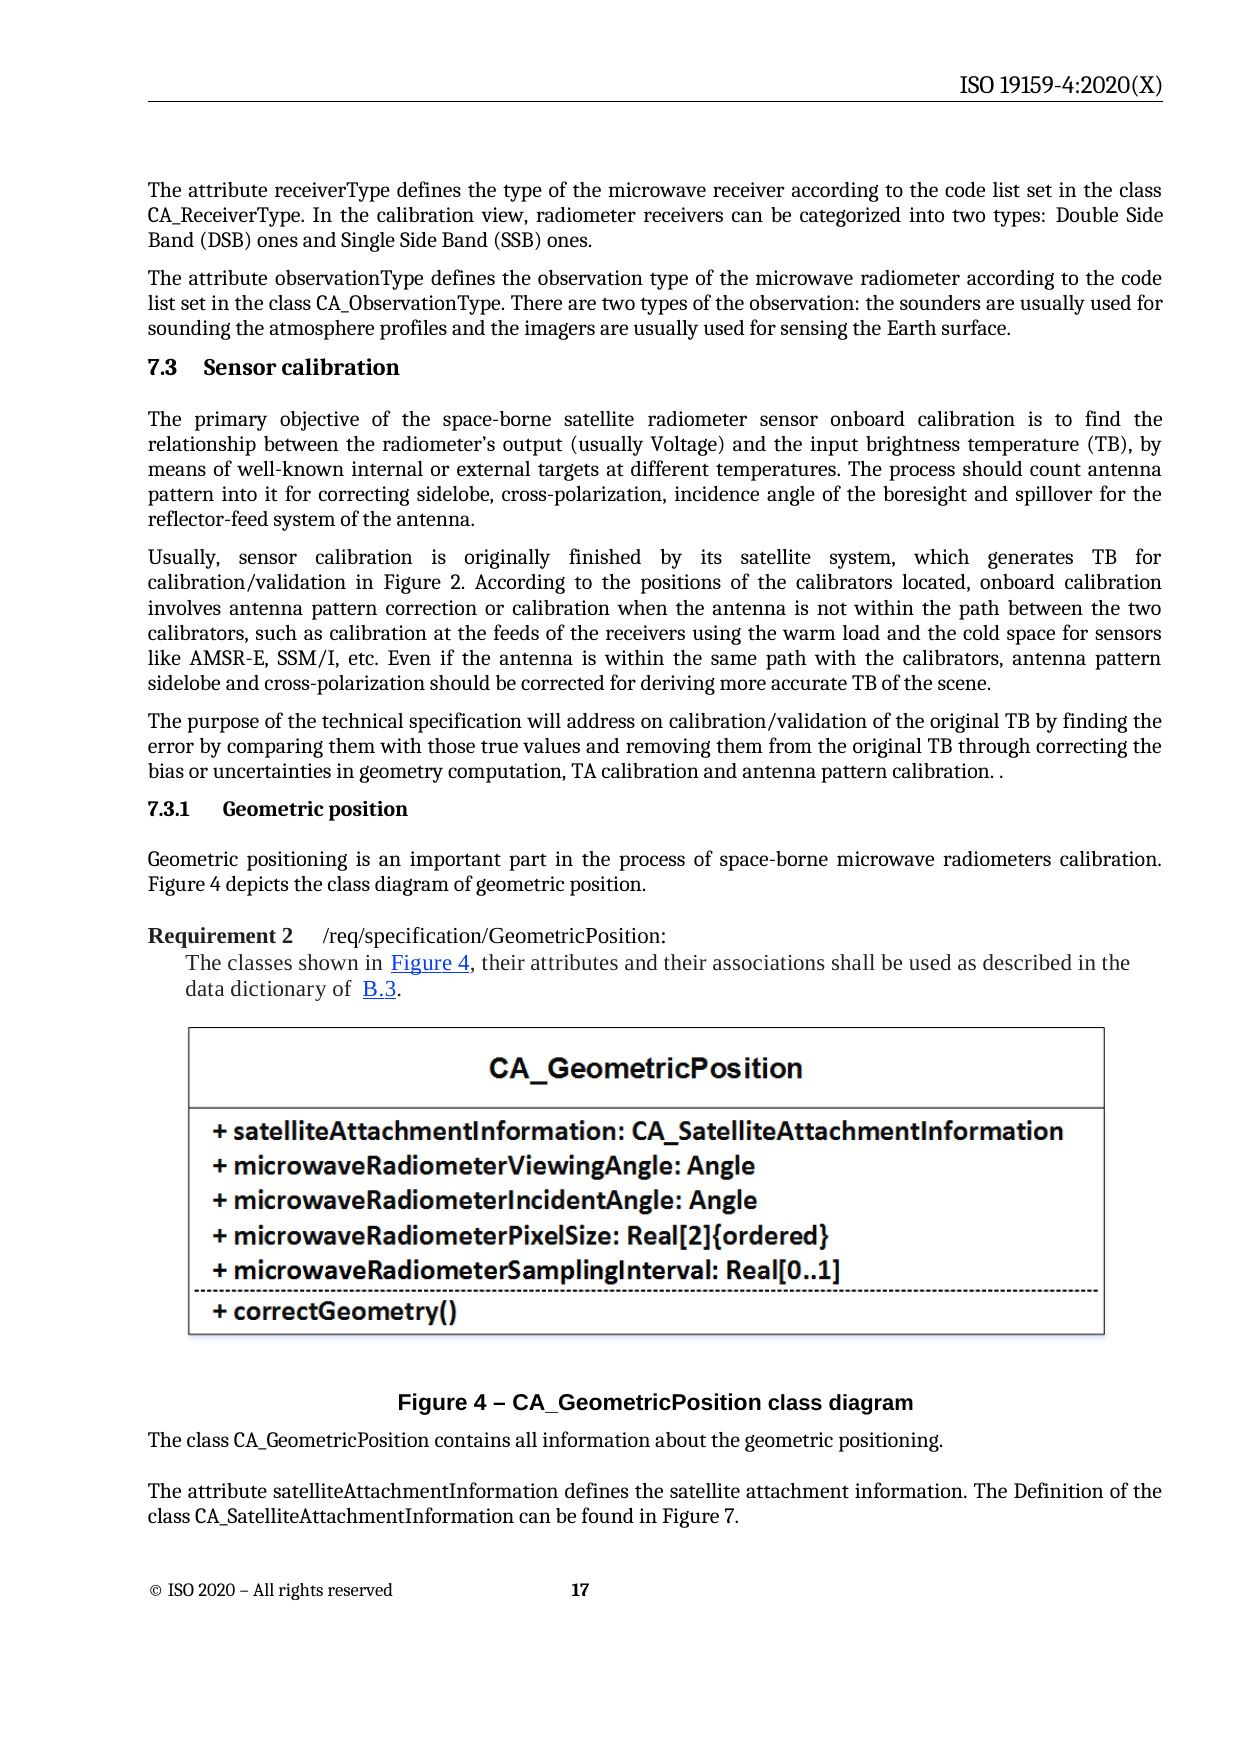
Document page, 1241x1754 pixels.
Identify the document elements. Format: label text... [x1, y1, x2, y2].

text The primary objective of the space-borne satellite radiometer sensor onboard calibration is to find the relationship between the radiometer’s output (usually Voltage) and the input brightness temperature (TB), by means of well-known internal or external targets at different temperatures. The process should count antenna pattern into it for correcting sidelobe, cross-polarization, incidence angle of the boresight and spillover for the reflector-feed system of the antenna. [148, 406, 1163, 532]
subtitle Sensor calibration [148, 354, 1163, 381]
text Figure 4 – CA_GeometricPosition class diagram [148, 1389, 1163, 1416]
text /req/specification/GeometricPosition: The classes shown in Figure 4, their attributes and their associations shall be used as described in the data dictionary of B.3. [148, 922, 1163, 1001]
text The class CA_GeometricPosition contains all information about the geometric positioning. [148, 1428, 1163, 1453]
text The purpose of the technical specification will address on calibration/validation of the original TB by finding the error by comparing them with those true values and removing them from the original TB through correcting the bias or uncertainties in geometry computation, TA calibration and antenna pattern calibration. . [148, 709, 1163, 784]
text The attribute satelliteAttachmentInformation defines the satellite attachment information. The Definition of the class CA_SatelliteAttachmentInformation can be found in Figure 7. [148, 1478, 1163, 1529]
text Usually, sensor calibration is originally finished by its satellite system, which generates TB for calibration/validation in Figure 2. According to the positions of the calibrators located, onboard calibration involves antenna pattern correction or calibration when the antenna is not within the path between the two calibrators, such as calibration at the feeds of the receivers using the warm load and the cold space for sensors like AMSR-E, SSM/I, etc. Even if the antenna is within the same path with the calibrators, antenna pattern sidelobe and cross-polarization should be corrected for deriving more accurate TB of the scene. [148, 545, 1163, 696]
text Geometric positioning is an important part in the process of space-borne microwave radiometers calibration. Figure 4 depicts the class diagram of geometric position. [148, 847, 1163, 897]
subtitle Geometric position [148, 797, 1163, 822]
text The attribute receiverType defines the type of the microwave receiver according to the code list set in the class CA_ReceiverType. In the calibration view, radiometer receivers can be categorized into two types: Double Side Band (DSB) ones and Single Side Band (SSB) ones. [148, 177, 1163, 253]
text The attribute observationType defines the observation type of the microwave radiometer according to the code list set in the class CA_ObservationType. There are two types of the observation: the sounders are usually used for sounding the atmosphere profiles and the imagers are usually used for sensing the Earth surface. [148, 266, 1163, 341]
picture [179, 1026, 1132, 1365]
